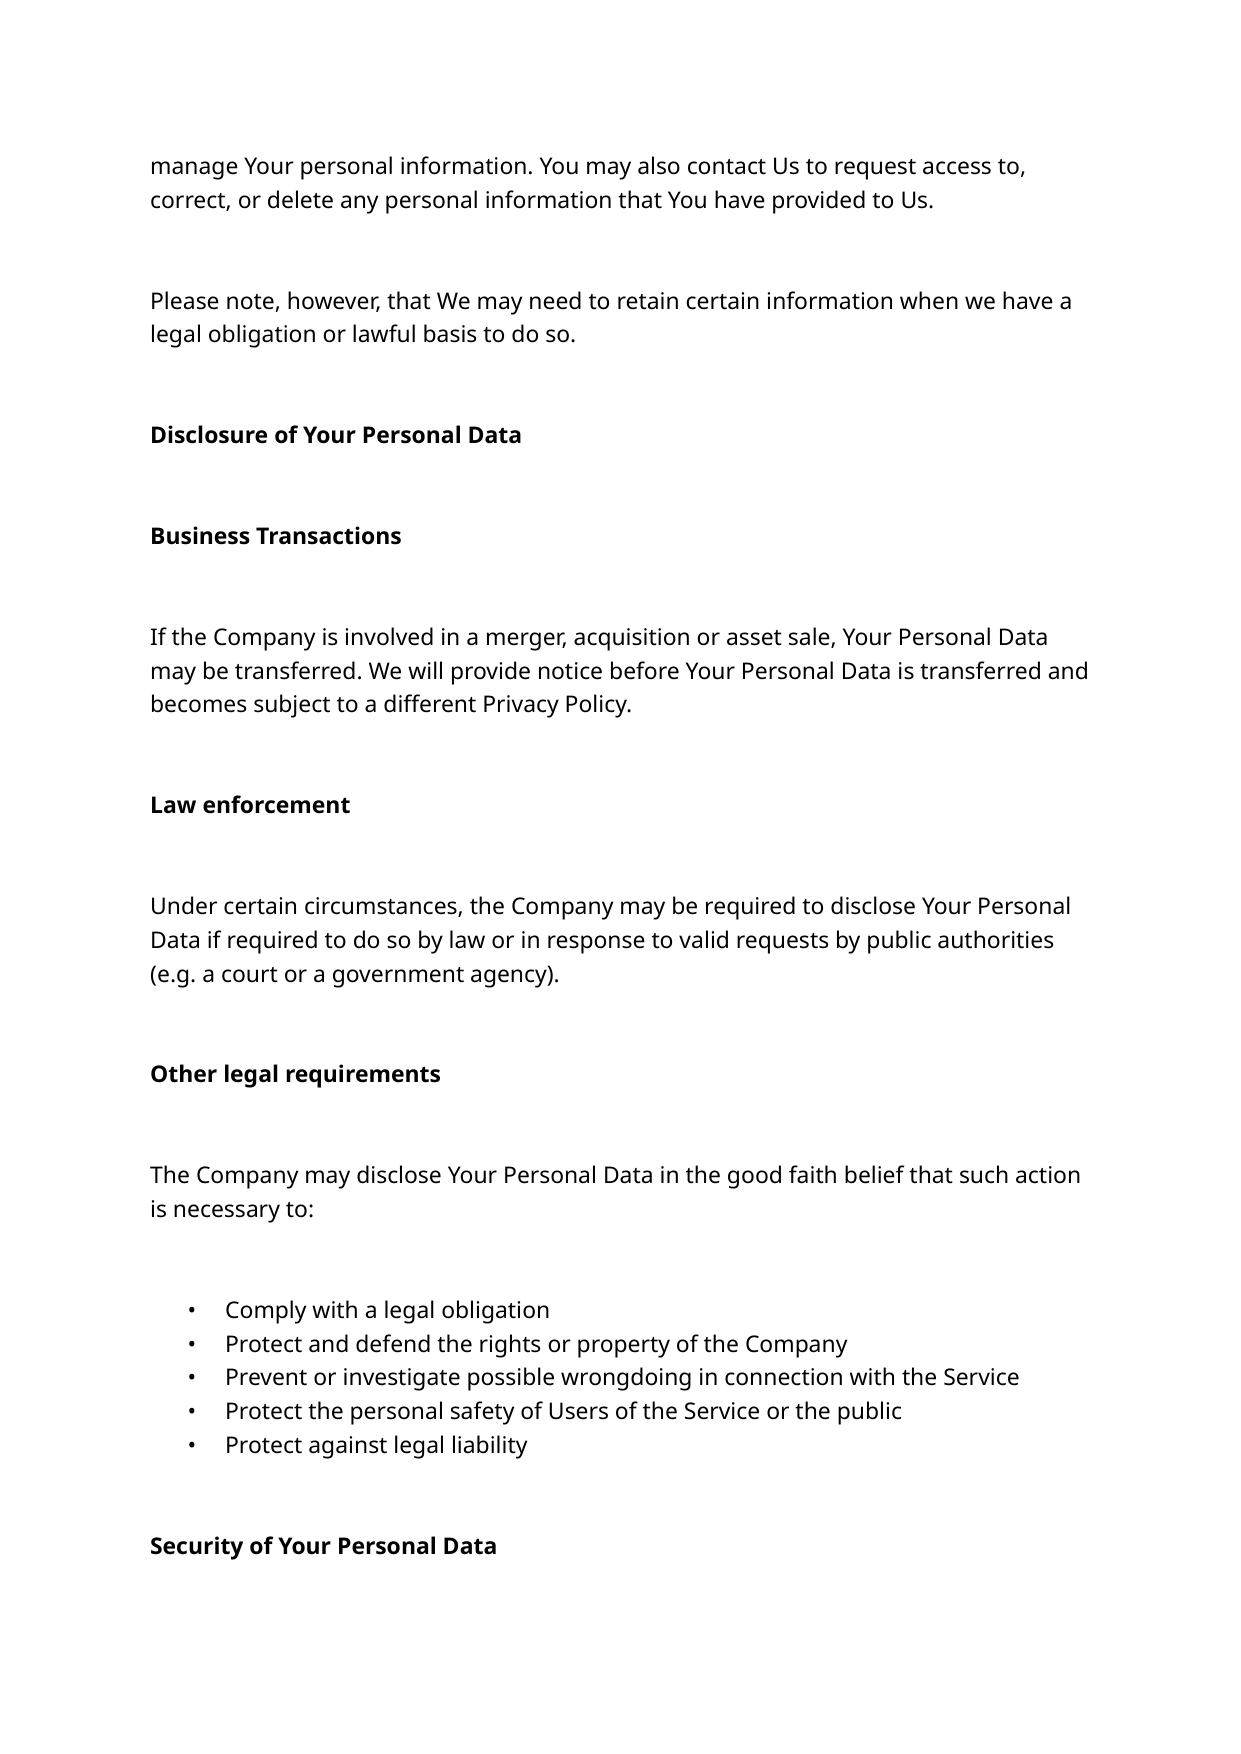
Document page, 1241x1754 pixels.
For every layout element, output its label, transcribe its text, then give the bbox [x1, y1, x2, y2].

text If the Company is involved in a merger, acquisition or asset sale, Your Personal Data may be transferred. We will provide notice before Your Personal Data is transferred and becomes subject to a different Privacy Policy. [150, 621, 1090, 719]
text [150, 150, 1090, 215]
text Business Transactions [150, 520, 1090, 551]
list Prevent or investigate possible wrongdoing in connection with the Service [187, 1361, 1090, 1392]
text Other legal requirements [150, 1058, 1090, 1089]
text Law enforcement [150, 789, 1090, 820]
list Protect and defend the rights or property of the Company [187, 1327, 1090, 1359]
text Security of Your Personal Data [150, 1529, 1090, 1561]
list Protect against legal liability [187, 1429, 1090, 1460]
text Please note, however, that We may need to retain certain information when we have a legal obligation or lawful basis to do so. [150, 284, 1090, 349]
text The Company may disclose Your Personal Data in the good faith belief that such action is necessary to: [150, 1159, 1090, 1224]
text Under certain circumstances, the Company may be required to disclose Your Personal Data if required to do so by law or in response to valid requests by public authorities (e.g. a court or a government agency). [150, 890, 1090, 989]
list Comply with a legal obligation [187, 1294, 1090, 1325]
text Disclosure of Your Personal Data [150, 419, 1090, 450]
list Protect the personal safety of Users of the Service or the public [187, 1395, 1090, 1426]
